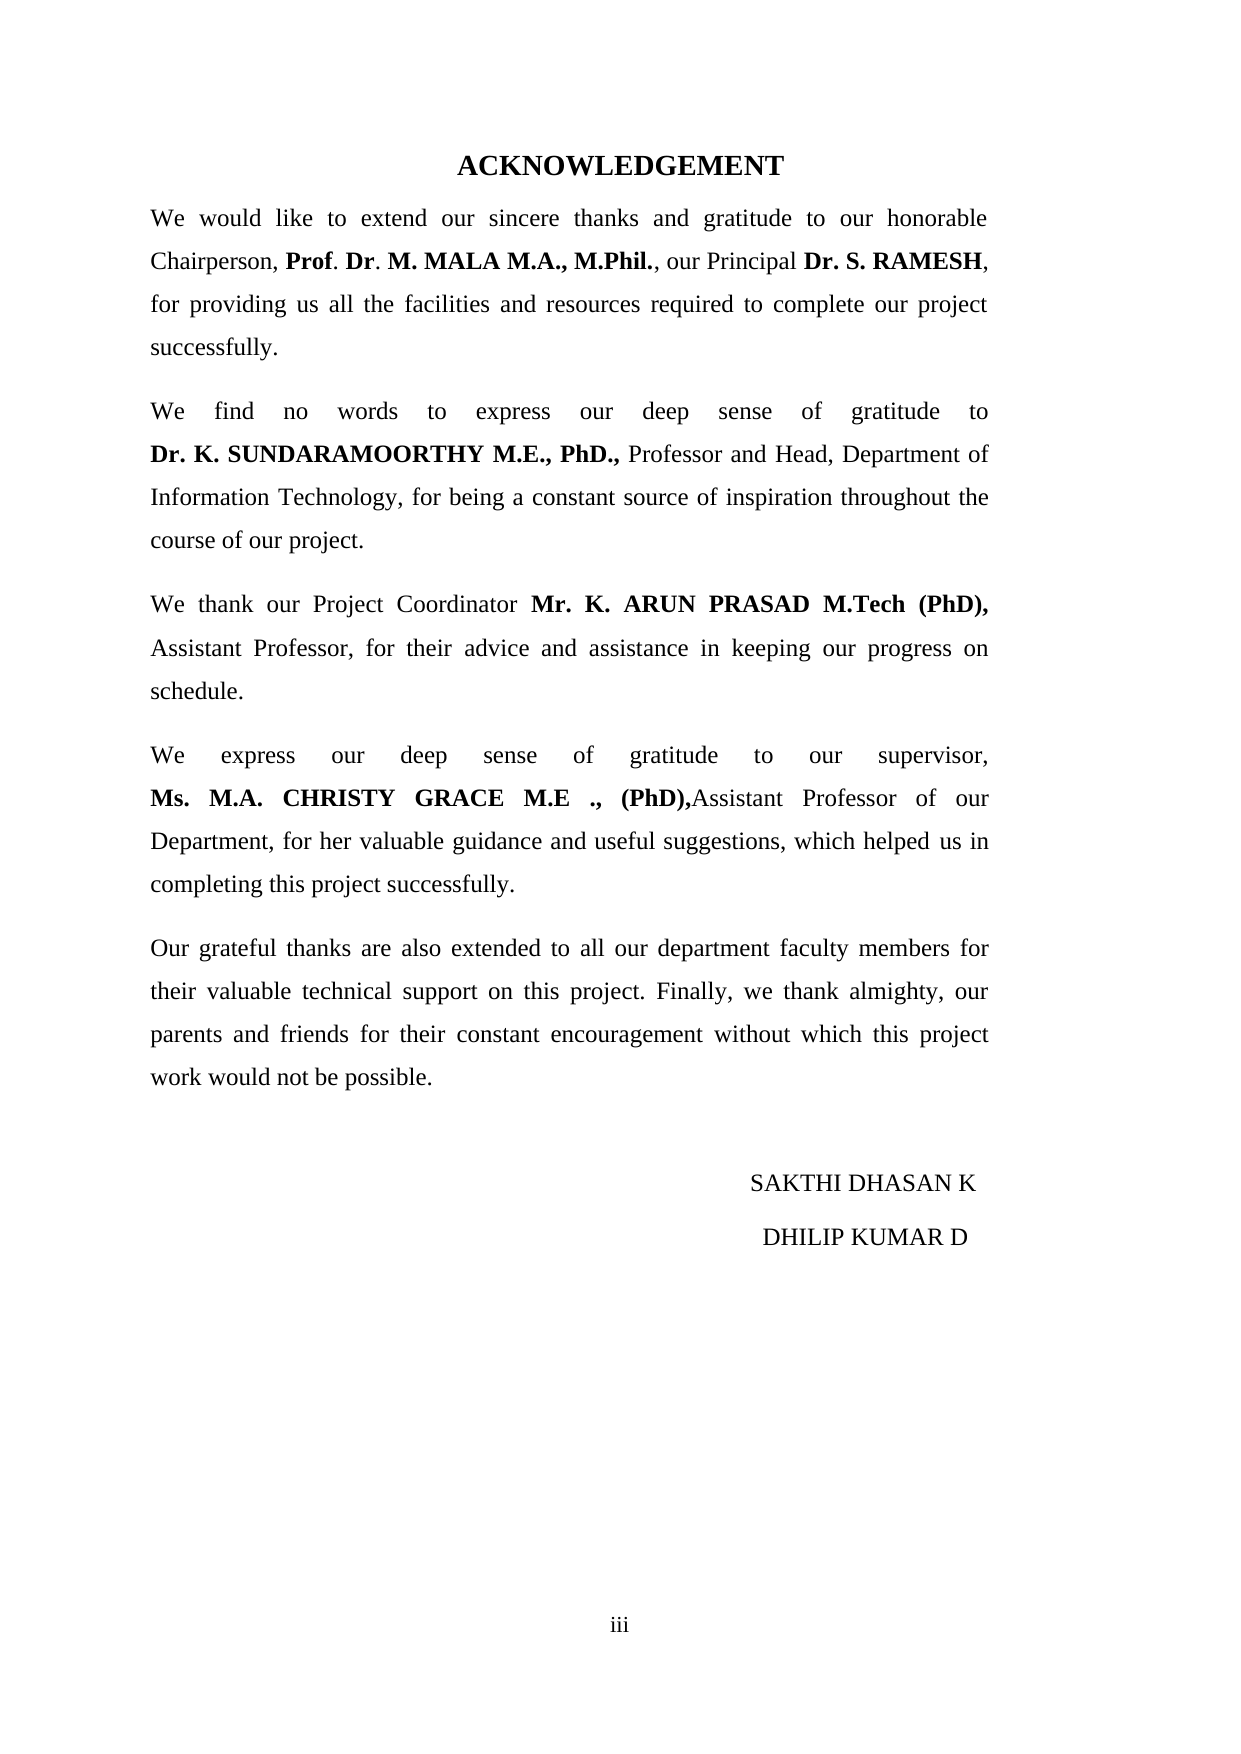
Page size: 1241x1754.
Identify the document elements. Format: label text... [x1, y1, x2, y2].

text We would like to extend our sincere thanks and gratitude to our honorable Chairperson, Prof. Dr. M. MALA M.A., M.Phil., our Principal Dr. S. RAMESH, for providing us all the facilities and resources required to complete our project successfully. [150, 203, 989, 361]
text We express our deep sense of gratitude to our supervisor, Ms. M.A. CHRISTY GRACE M.E ., (PhD),Assistant Professor of our Department, for her valuable guidance and useful suggestions, which helped us in completing this project successfully. [150, 740, 989, 898]
text Our grateful thanks are also extended to all our department faculty members for their valuable technical support on this project. Finally, we thank almighty, our parents and friends for their constant encouragement without which this project work would not be possible. [150, 933, 989, 1091]
text DHILIP KUMAR D [744, 1222, 995, 1250]
text SAKTHI DHASAN K [744, 1168, 995, 1197]
subtitle ACKNOWLEDGEMENT [418, 148, 823, 182]
text We find no words to express our deep sense of gratitude to Dr. K. SUNDARAMOORTHY M.E., PhD., Professor and Head, Department of Information Technology, for being a constant source of inspiration throughout the course of our project. [150, 396, 989, 554]
text We thank our Project Coordinator Mr. K. ARUN PRASAD M.Tech (PhD), Assistant Professor, for their advice and assistance in keeping our progress on schedule. [150, 589, 989, 704]
